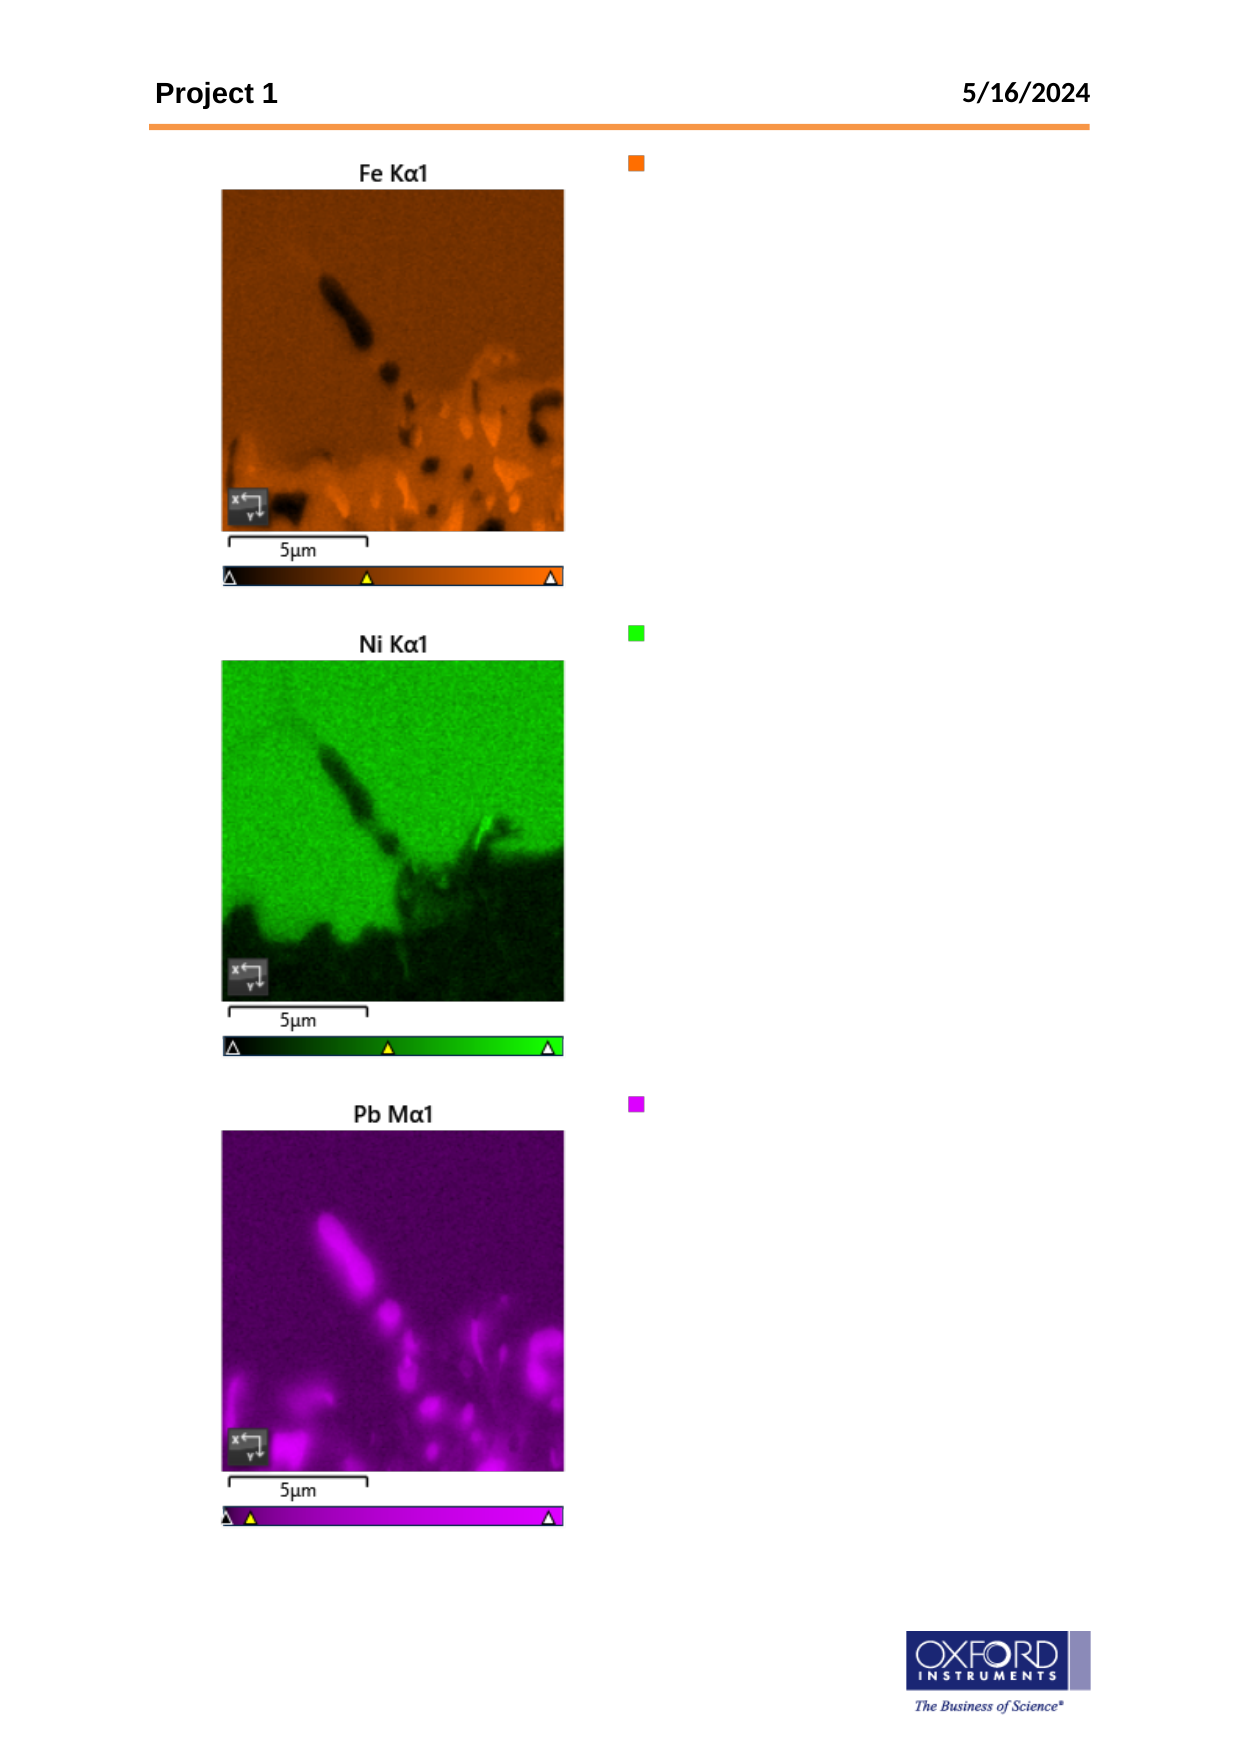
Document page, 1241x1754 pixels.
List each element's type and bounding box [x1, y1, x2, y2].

picture [906, 1631, 1091, 1716]
